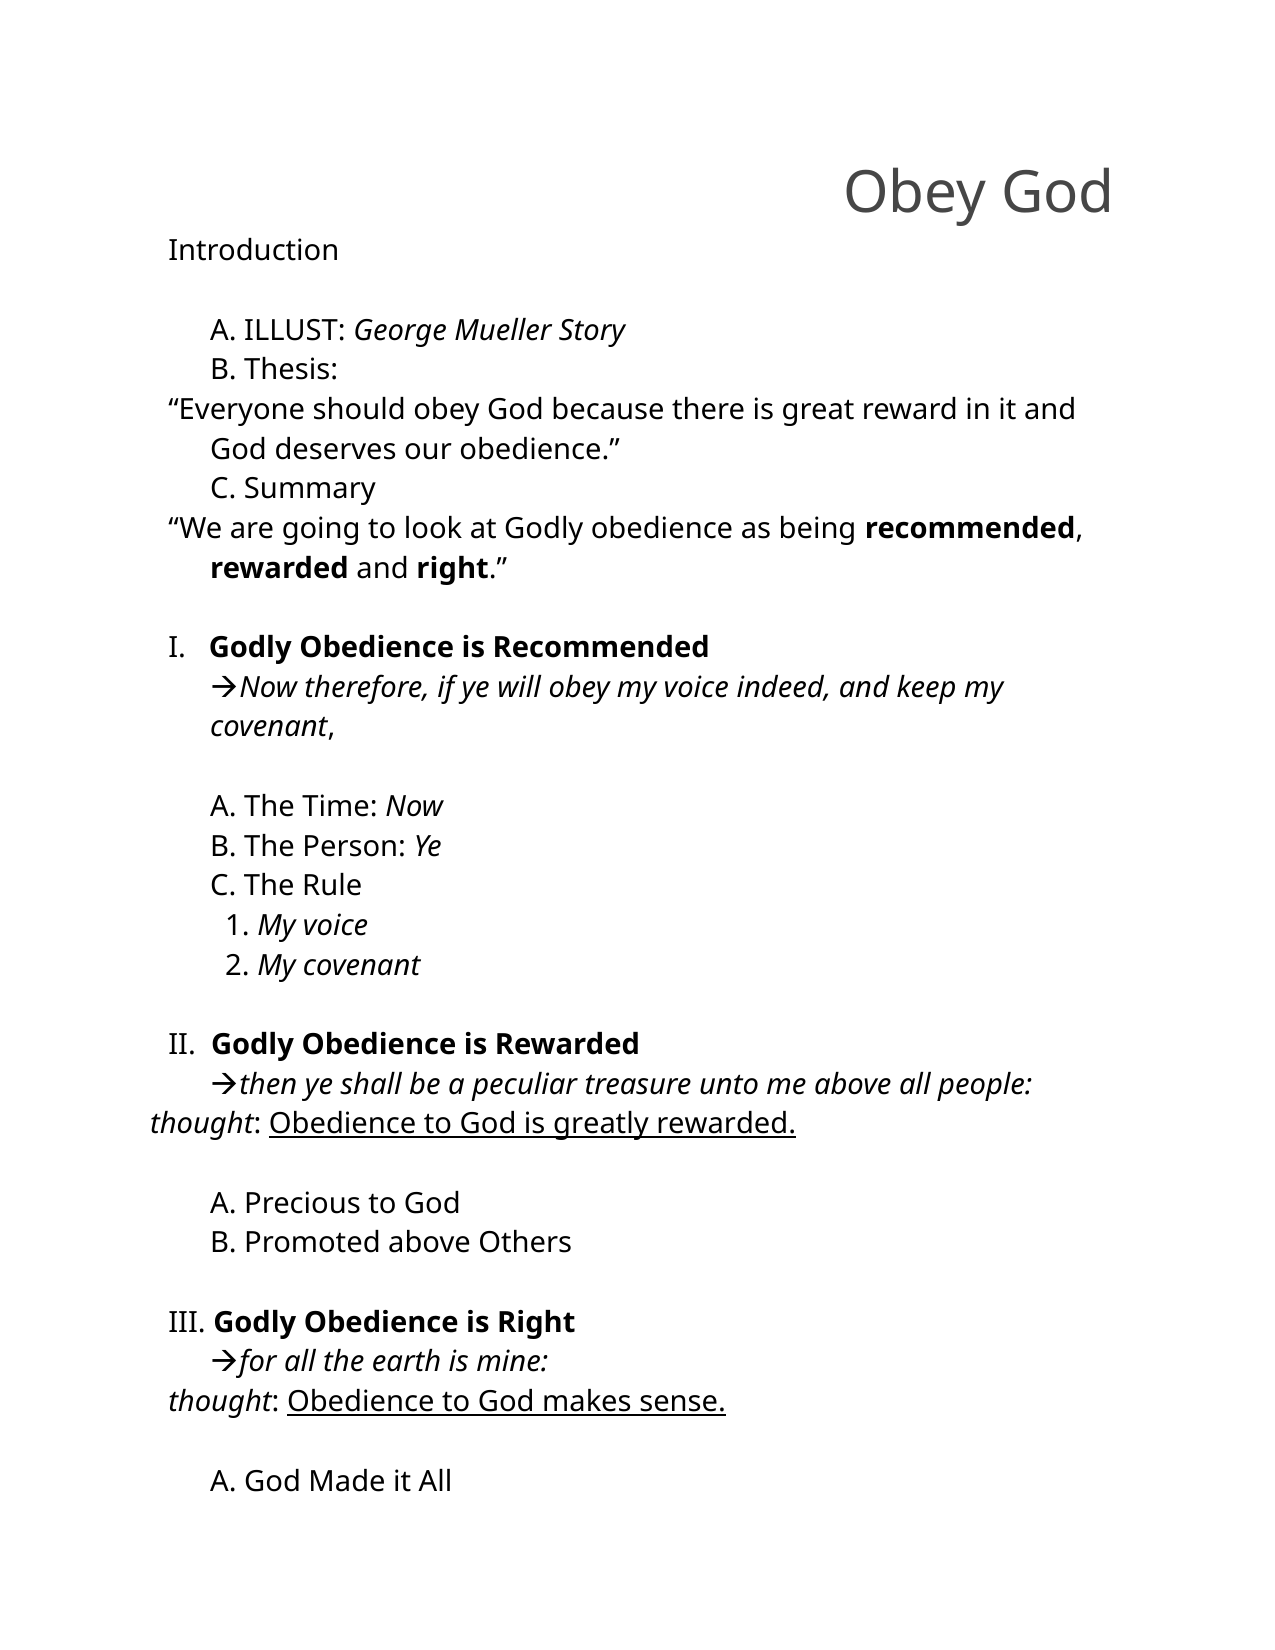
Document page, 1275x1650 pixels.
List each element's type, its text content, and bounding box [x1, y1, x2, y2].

text thought: Obedience to God is greatly rewarded. [150, 1103, 1125, 1142]
subtitle “Everyone should obey God because there is great reward in it and God deserves our obedience.” [168, 388, 1125, 468]
subtitle III. Godly Obedience is Right [168, 1301, 1125, 1341]
subtitle B. Promoted above Others [168, 1222, 1125, 1261]
subtitle “We are going to look at Godly obedience as being recommended, rewarded and right.” [168, 507, 1125, 587]
subtitle Now therefore, if ye will obey my voice indeed, and keep my covenant, [168, 666, 1125, 745]
subtitle 2. My covenant [168, 944, 1125, 983]
subtitle B. Thesis: [168, 348, 1125, 388]
subtitle A. God Made it All [168, 1460, 1125, 1499]
subtitle A. Precious to God [168, 1182, 1125, 1222]
subtitle for all the earth is mine: [168, 1341, 1125, 1380]
subtitle A. ILLUST: George Mueller Story [168, 309, 1125, 348]
subtitle 1. My voice [168, 904, 1125, 944]
subtitle C. Summary [168, 468, 1125, 507]
subtitle I. Godly Obedience is Recommended [168, 626, 1125, 666]
subtitle C. The Rule [168, 864, 1125, 904]
subtitle II. Godly Obedience is Rewarded [168, 1023, 1125, 1063]
subtitle then ye shall be a peculiar treasure unto me above all people: [168, 1063, 1125, 1103]
subtitle Obey God [150, 150, 1114, 229]
subtitle B. The Person: Ye [168, 825, 1125, 864]
subtitle A. The Time: Now [168, 785, 1125, 825]
subtitle Introduction [168, 229, 1125, 269]
subtitle thought: Obedience to God makes sense. [168, 1380, 1125, 1420]
